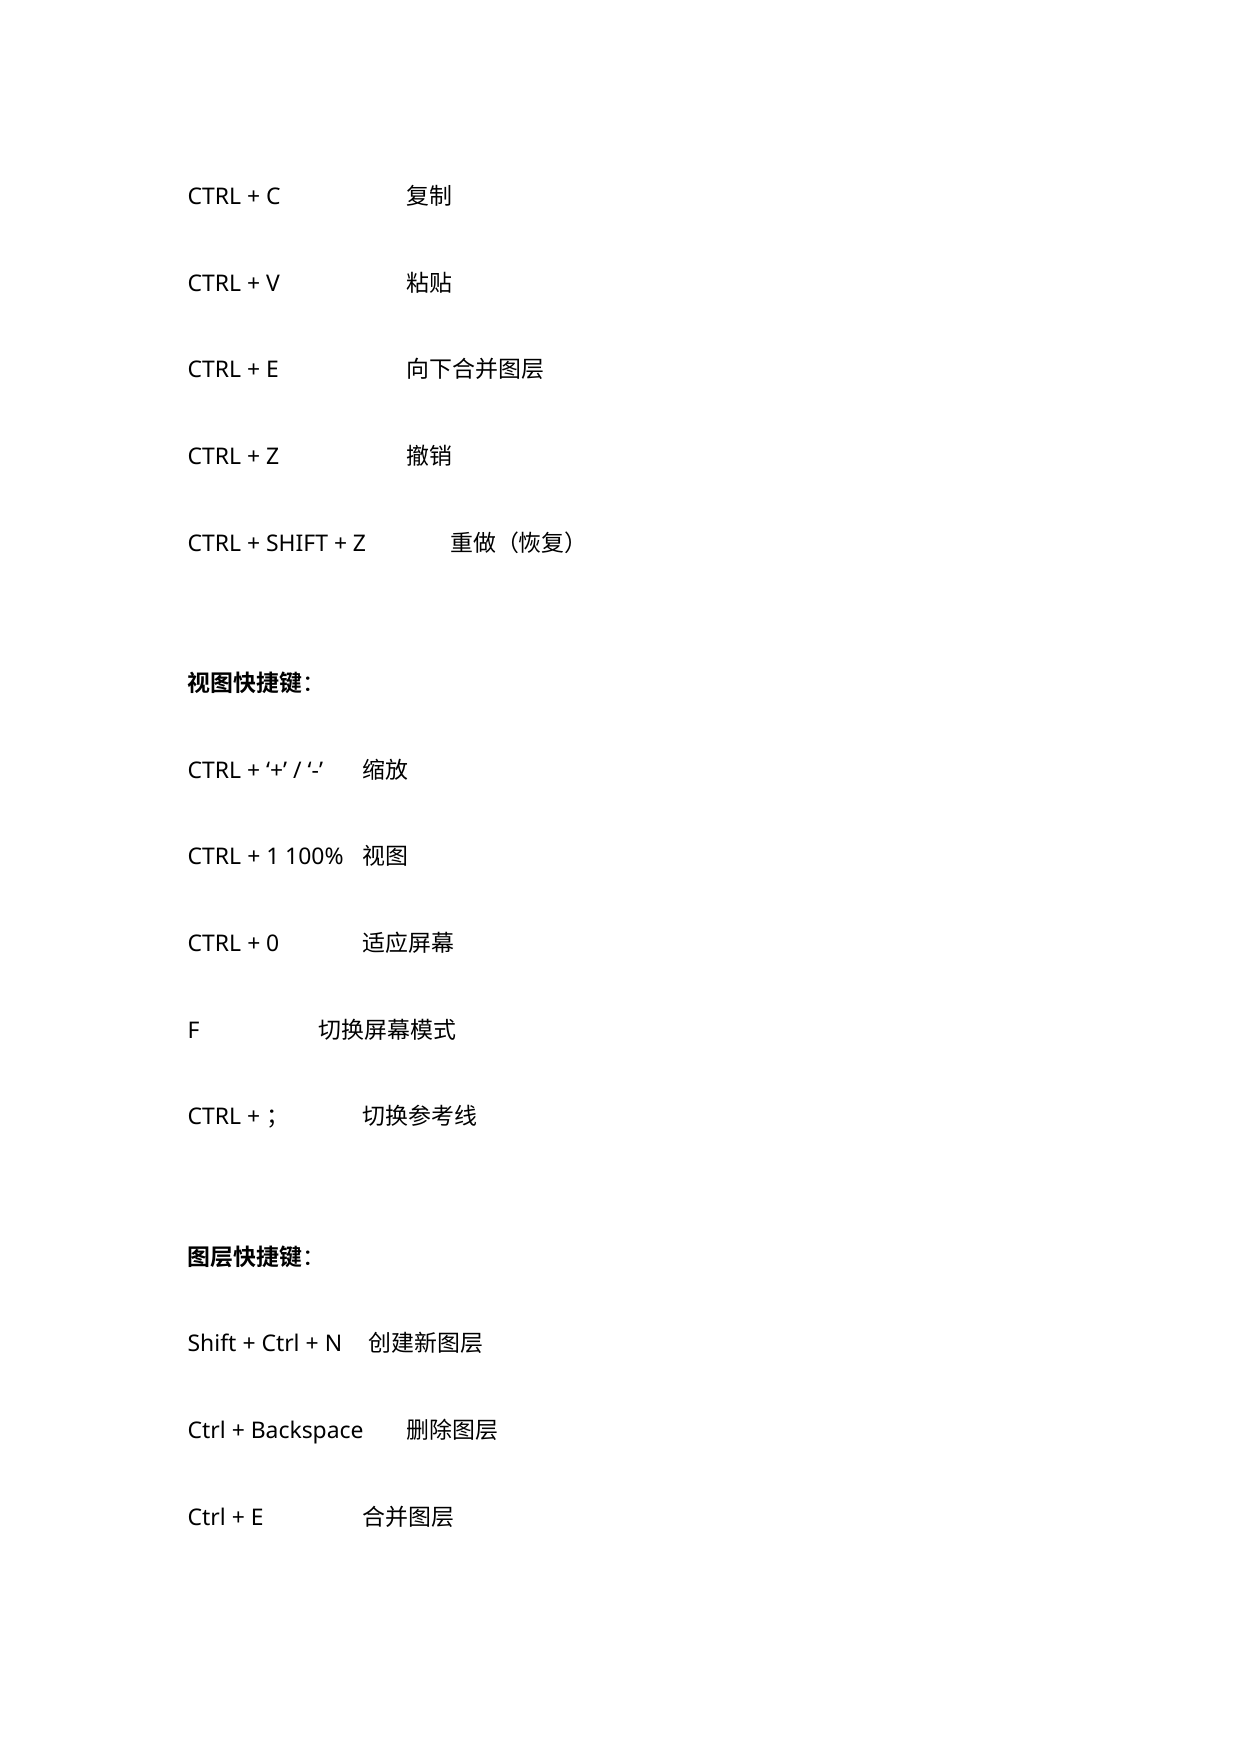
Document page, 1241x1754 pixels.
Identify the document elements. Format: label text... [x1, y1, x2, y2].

text CTRL + C 复制 [187, 162, 1053, 227]
text CTRL + V 粘贴 [187, 249, 1053, 314]
text F 切换屏幕模式 [187, 996, 1053, 1061]
text CTRL + 1 100% 视图 [187, 822, 1053, 887]
text Shift + Ctrl + N 创建新图层 [187, 1309, 1053, 1374]
text CTRL + ‘+’ / ‘-’ 缩放 [187, 736, 1053, 801]
text CTRL + 0 适应屏幕 [187, 909, 1053, 974]
text 视图快捷键： [187, 649, 1053, 714]
text Ctrl + E 合并图层 [187, 1483, 1053, 1548]
text CTRL + E 向下合并图层 [187, 335, 1053, 400]
text CTRL + SHIFT + Z 重做（恢复） [187, 509, 1053, 574]
text CTRL + Z 撤销 [187, 422, 1053, 487]
text 图层快捷键： [187, 1223, 1053, 1288]
text Ctrl + Backspace 删除图层 [187, 1396, 1053, 1461]
text CTRL + ； 切换参考线 [187, 1082, 1053, 1147]
